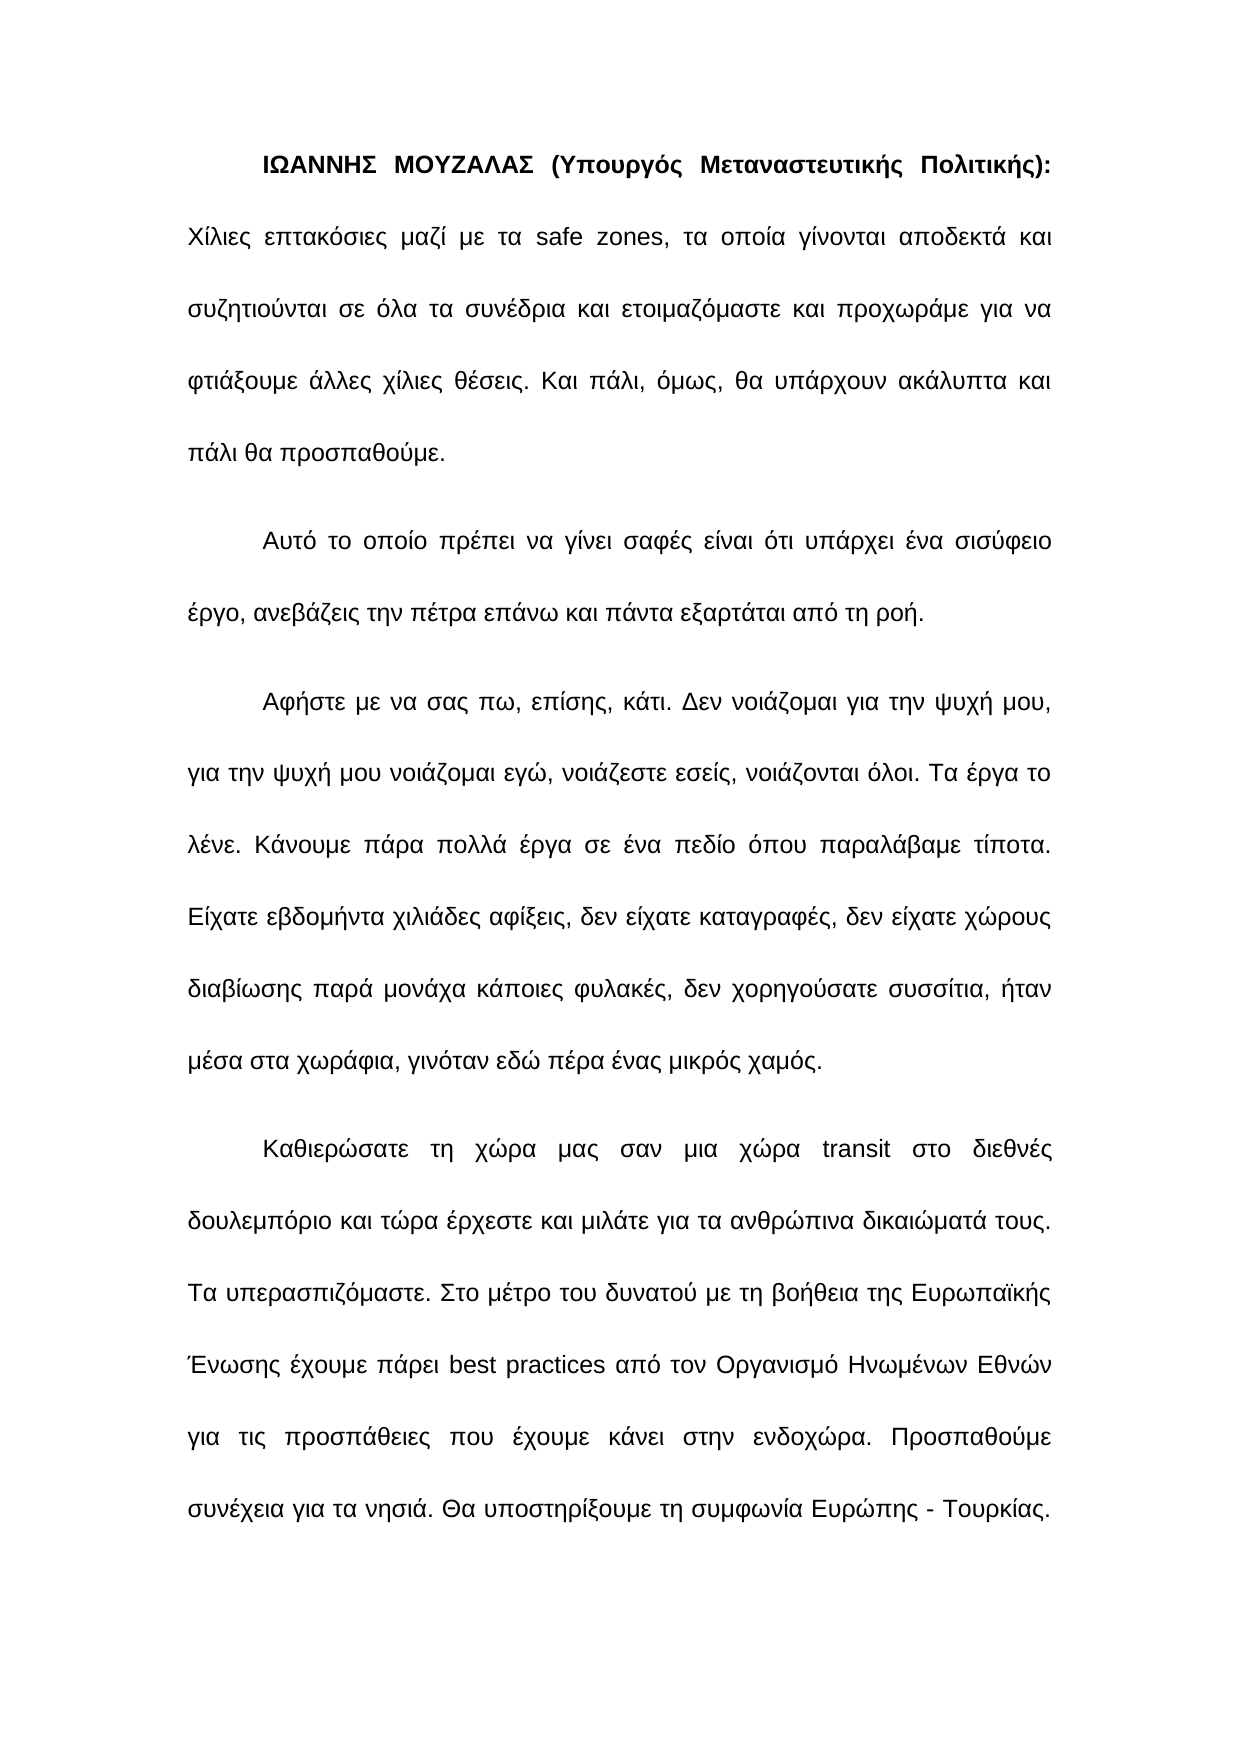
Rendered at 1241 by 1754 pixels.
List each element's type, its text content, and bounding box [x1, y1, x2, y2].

text Αυτό το οποίο πρέπει να γίνει σαφές είναι ότι υπάρχει ένα σισύφειο έργο, ανεβάζεις την πέτρα επάνω και πάντα εξαρτάται από τη ροή. [187, 526, 1053, 627]
text Αφήστε με να σας πω, επίσης, κάτι. Δεν νοιάζομαι για την ψυχή μου, για την ψυχή μου νοιάζομαι εγώ, νοιάζεστε εσείς, νοιάζονται όλοι. Τα έργα το λένε. Κάνουμε πάρα πολλά έργα σε ένα πεδίο όπου παραλάβαμε τίποτα. Είχατε εβδομήντα χιλιάδες αφίξεις, δεν είχατε καταγραφές, δεν είχατε χώρους διαβίωσης παρά μονάχα κάποιες φυλακές, δεν χορηγούσατε συσσίτια, ήταν μέσα στα χωράφια, γινόταν εδώ πέρα ένας μικρός χαμός. [187, 686, 1053, 1074]
text ΙΩΑΝΝΗΣ ΜΟΥΖΑΛΑΣ (Υπουργός Μεταναστευτικής Πολιτικής): Χίλιες επτακόσιες μαζί με τα safe zones, τα οποία γίνονται αποδεκτά και συζητιούνται σε όλα τα συνέδρια και ετοιμαζόμαστε και προχωράμε για να φτιάξουμε άλλες χίλιες θέσεις. Και πάλι, όμως, θα υπάρχουν ακάλυπτα και πάλι θα προσπαθούμε. [187, 150, 1053, 466]
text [187, 1134, 1053, 1522]
